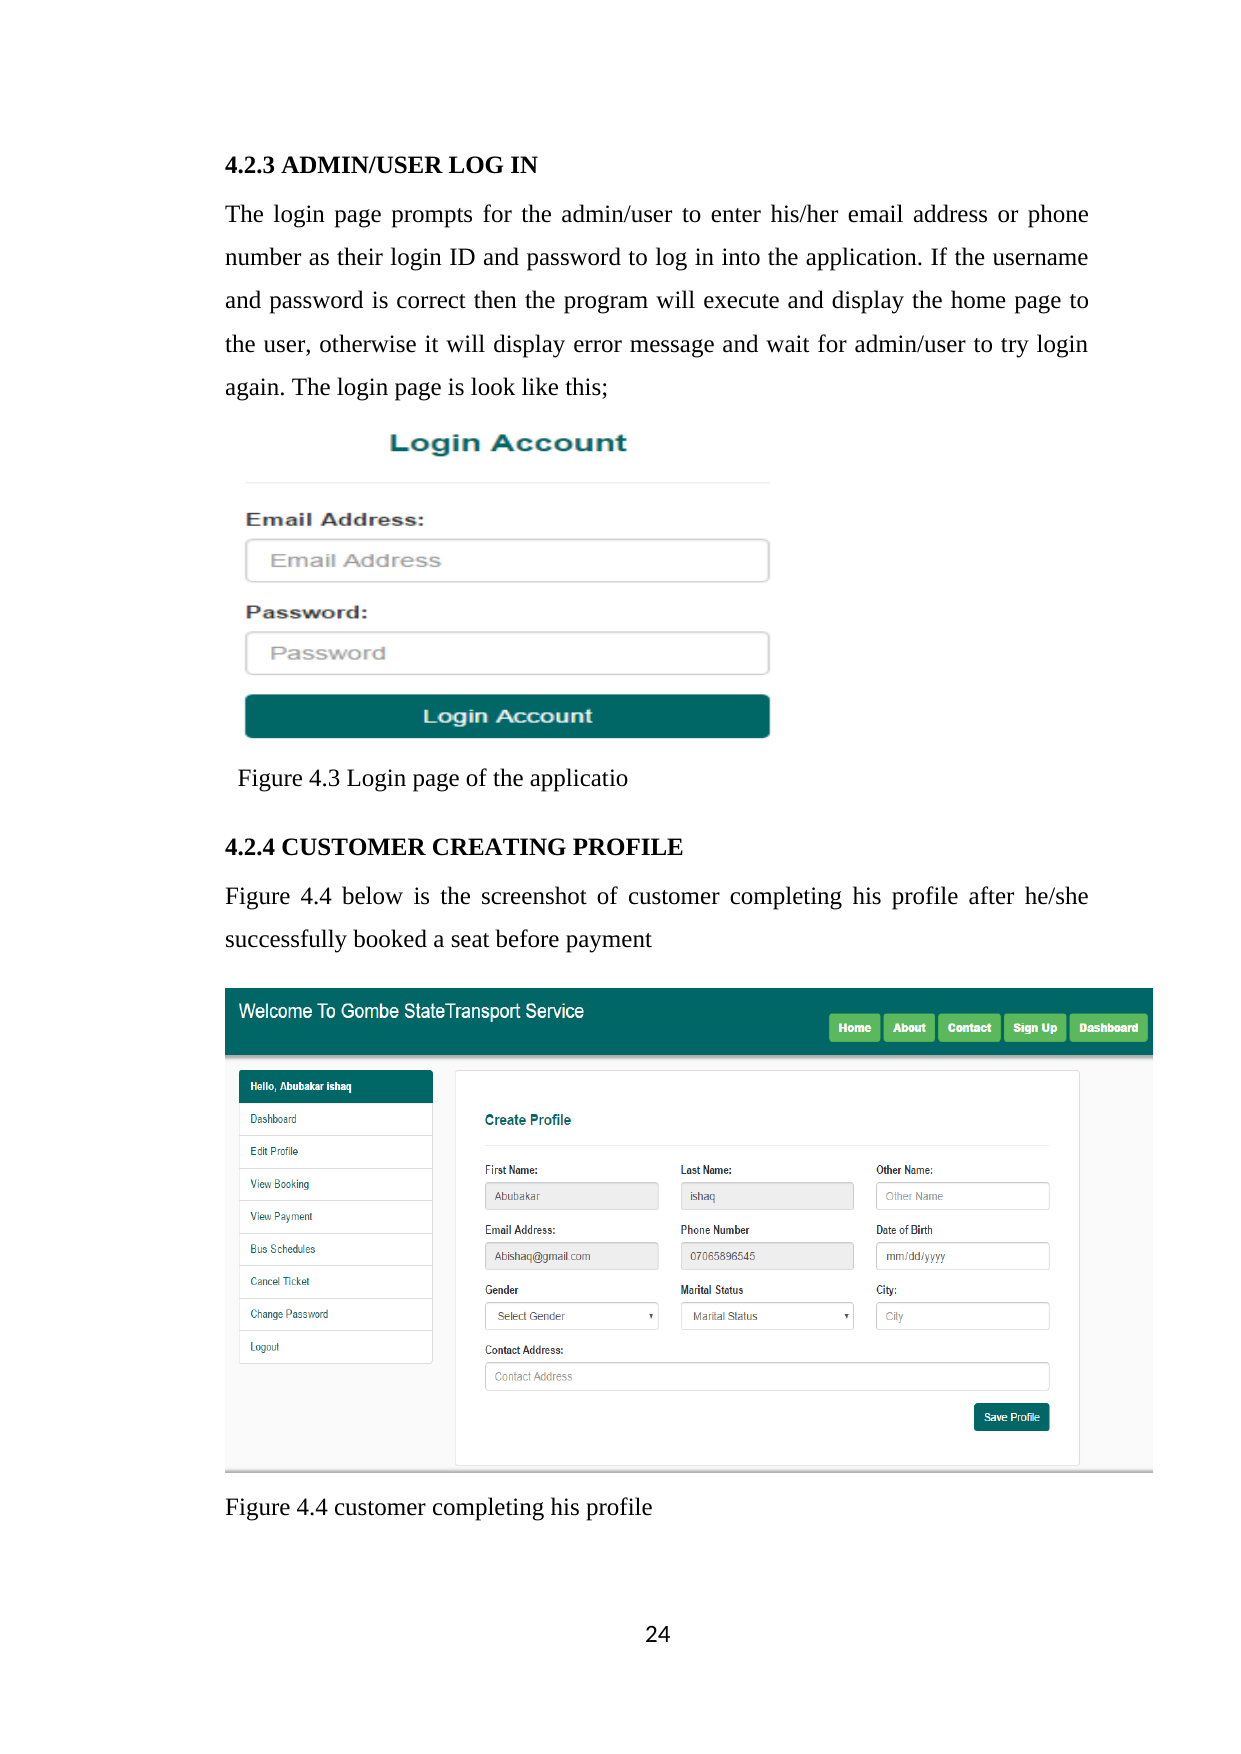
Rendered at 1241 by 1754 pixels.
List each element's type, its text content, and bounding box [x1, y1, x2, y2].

subtitle 4.2.3 ADMIN/USER LOG IN [225, 150, 1090, 179]
text Figure 4.4 below is the screenshot of customer completing his profile after he/she successfully booked a seat before payment [225, 881, 1090, 953]
subtitle Figure 4.3 Login page of the applicatio [225, 763, 1090, 792]
picture [225, 988, 1154, 1478]
subtitle 4.2.4 CUSTOMER CREATING PROFILE [225, 832, 1090, 860]
text The login page prompts for the admin/user to enter his/her email address or phone number as their login ID and password to log in into the application. If the username and password is correct then the program will execute and display the home page to the user, otherwise it will display error message and wait for admin/user to try login again. The login page is look like this; [225, 199, 1090, 401]
picture [225, 415, 794, 750]
subtitle Figure 4.4 customer completing his profile [225, 1478, 1090, 1521]
